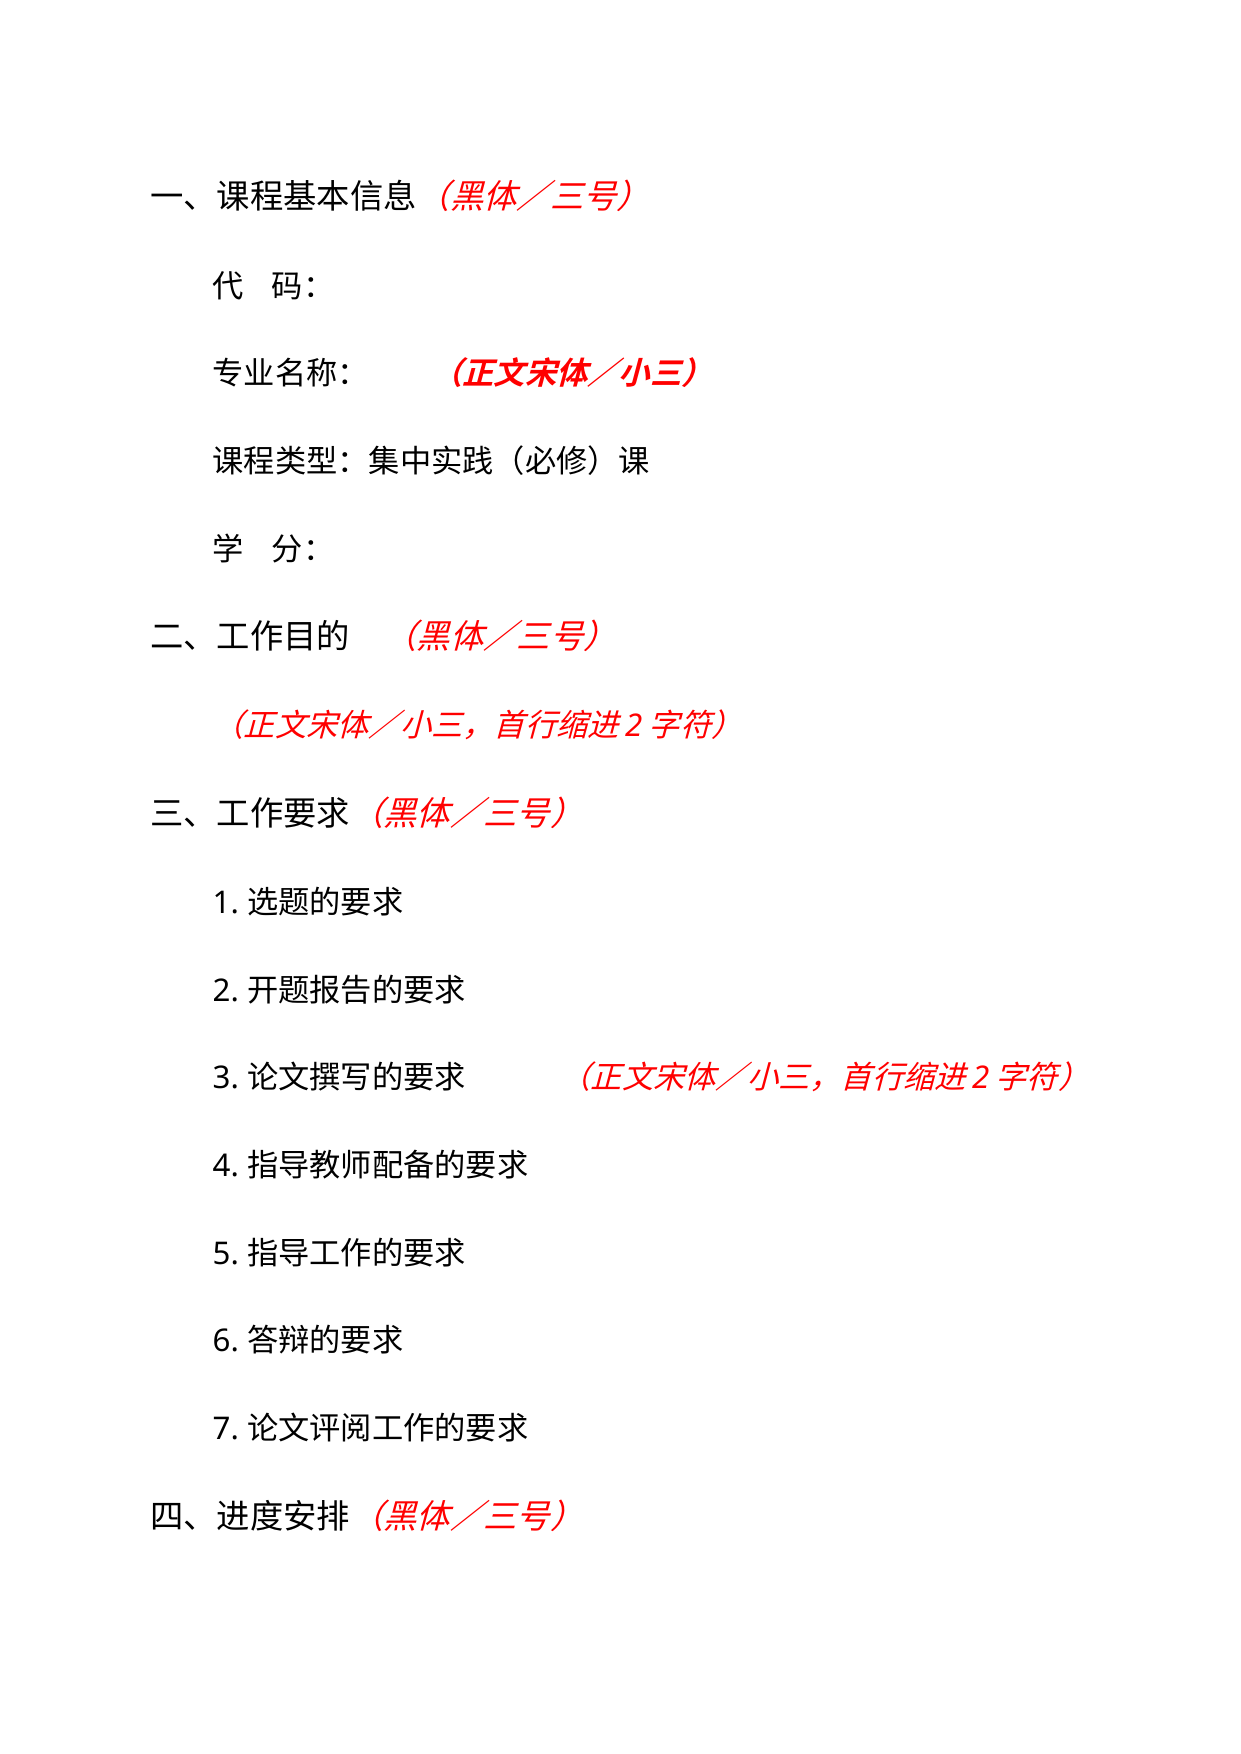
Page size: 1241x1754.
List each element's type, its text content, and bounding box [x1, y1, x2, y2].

list 开题报告的要求 [150, 955, 1090, 1020]
text 学 分： [150, 514, 1090, 579]
text 三、工作要求（黑体／三号） [150, 778, 1090, 843]
text 一、课程基本信息（黑体／三号） [150, 162, 1090, 227]
text 四、进度安排（黑体／三号） [150, 1481, 1090, 1546]
list 选题的要求 [150, 867, 1090, 932]
text 专业名称： （正文宋体／小三） [150, 339, 1090, 404]
list 指导教师配备的要求 [150, 1130, 1090, 1195]
text 课程类型：集中实践（必修）课 [150, 426, 1090, 491]
text 代 码： [150, 251, 1090, 316]
list 论文评阅工作的要求 [150, 1393, 1090, 1458]
list 答辩的要求 [150, 1306, 1090, 1371]
text 二、工作目的 （黑体／三号） [150, 601, 1090, 666]
list 论文撰写的要求 （正文宋体／小三，首行缩进2字符） [150, 1043, 1090, 1108]
list 指导工作的要求 [150, 1218, 1090, 1283]
text （正文宋体／小三，首行缩进2字符） [150, 691, 1090, 756]
